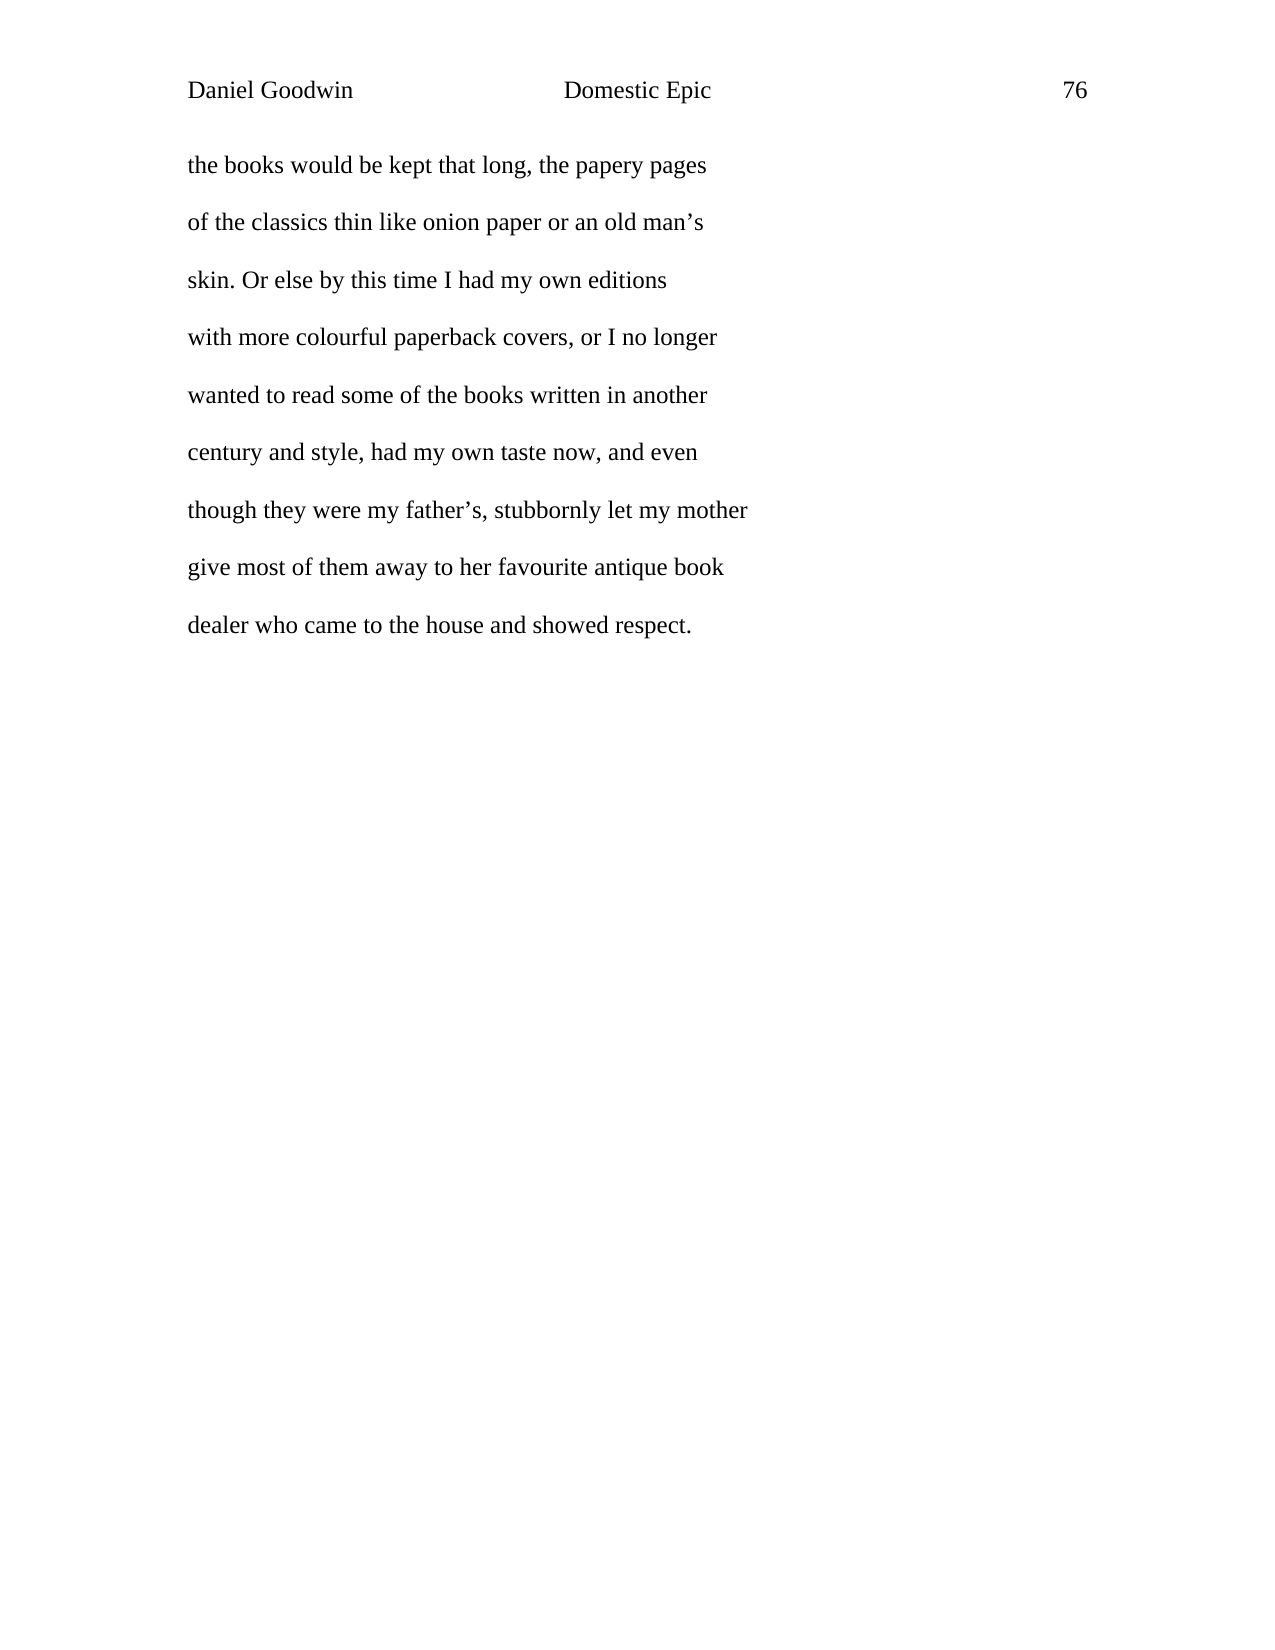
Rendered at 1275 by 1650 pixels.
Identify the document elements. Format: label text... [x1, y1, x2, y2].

text give most of them away to her favourite antique book [187, 552, 1087, 581]
text though they were my father’s, stubbornly let my mother [187, 495, 1087, 524]
text of the classics thin like onion paper or an old man’s [187, 207, 1087, 236]
text dealer who came to the house and showed respect. [187, 610, 1087, 639]
text the books would be kept that long, the papery pages [187, 150, 1087, 179]
text century and style, had my own taste now, and even [187, 437, 1087, 466]
text skin. Or else by this time I had my own editions [187, 265, 1087, 294]
text wanted to read some of the books written in another [187, 380, 1087, 409]
text with more colourful paperback covers, or I no longer [187, 322, 1087, 351]
